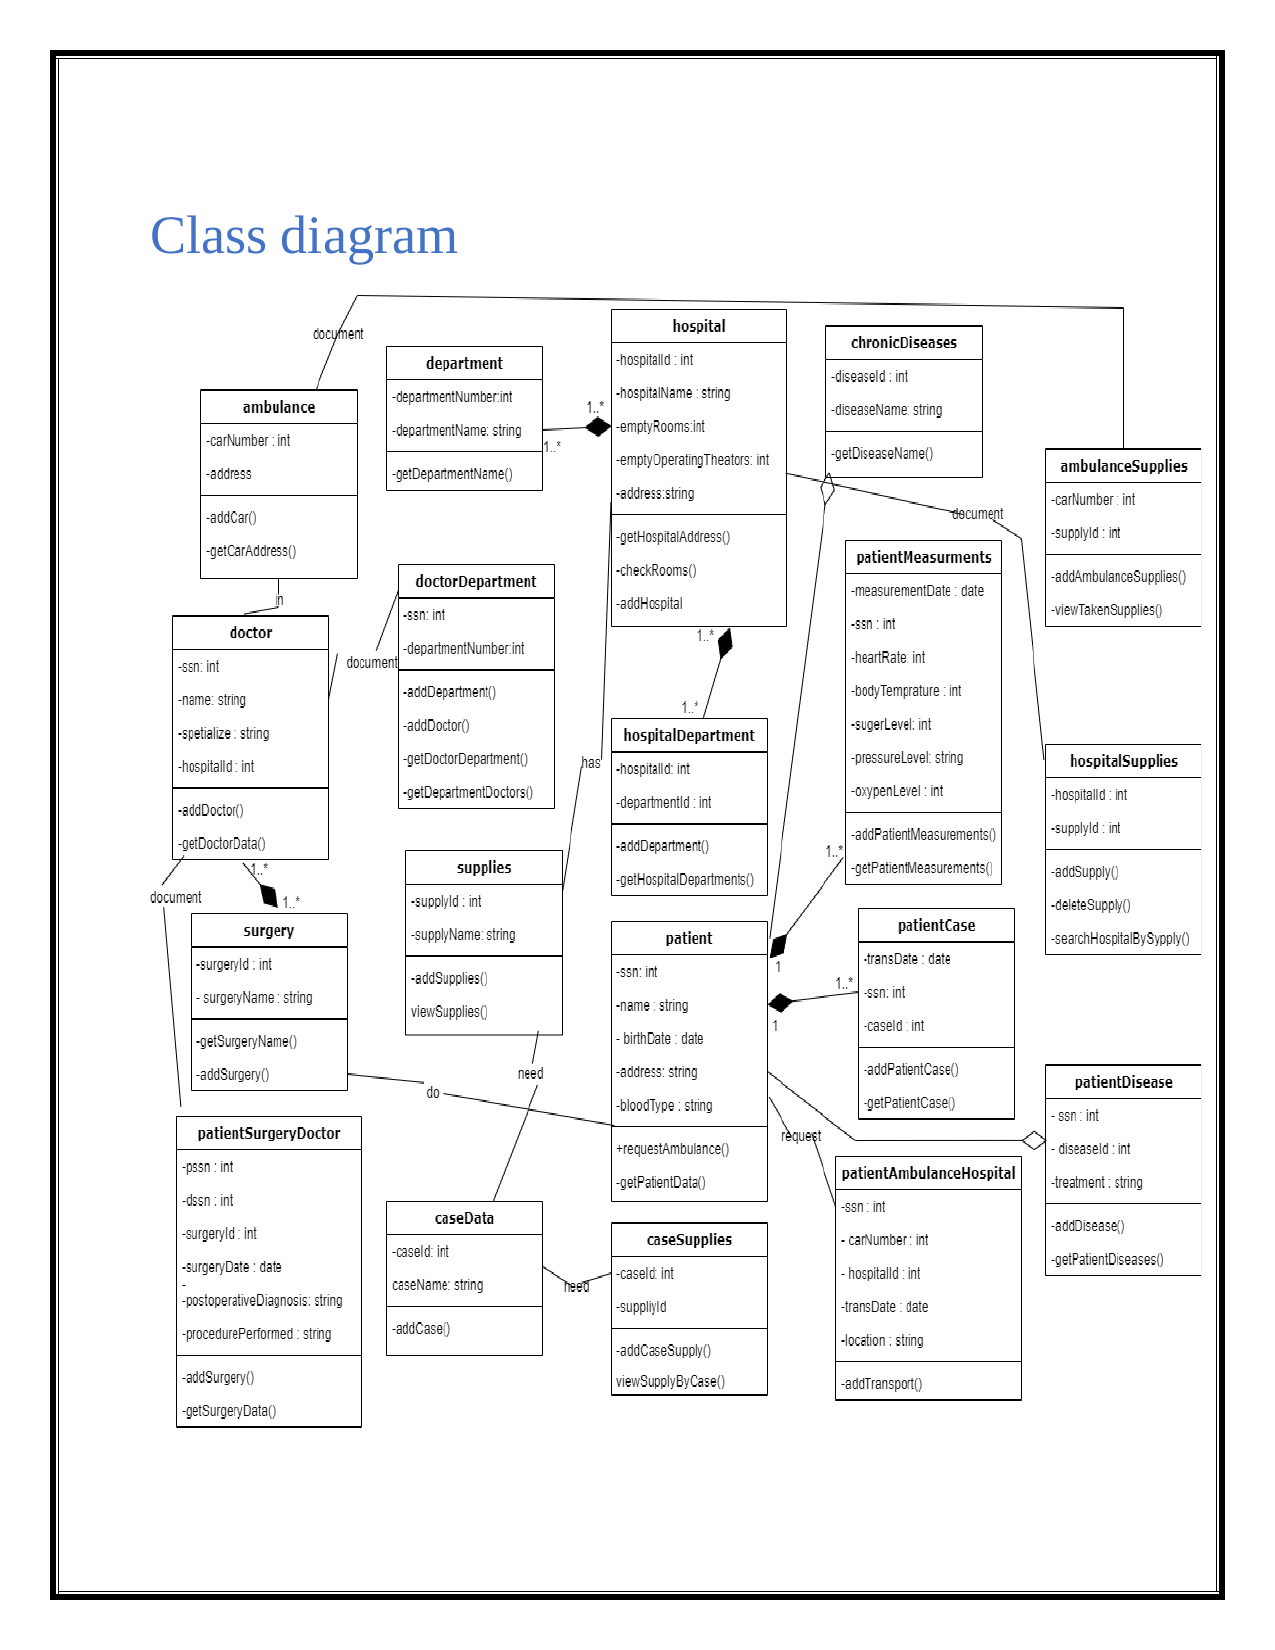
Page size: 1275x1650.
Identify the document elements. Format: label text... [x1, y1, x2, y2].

picture [150, 295, 1202, 1432]
text Class diagram [150, 203, 1125, 265]
